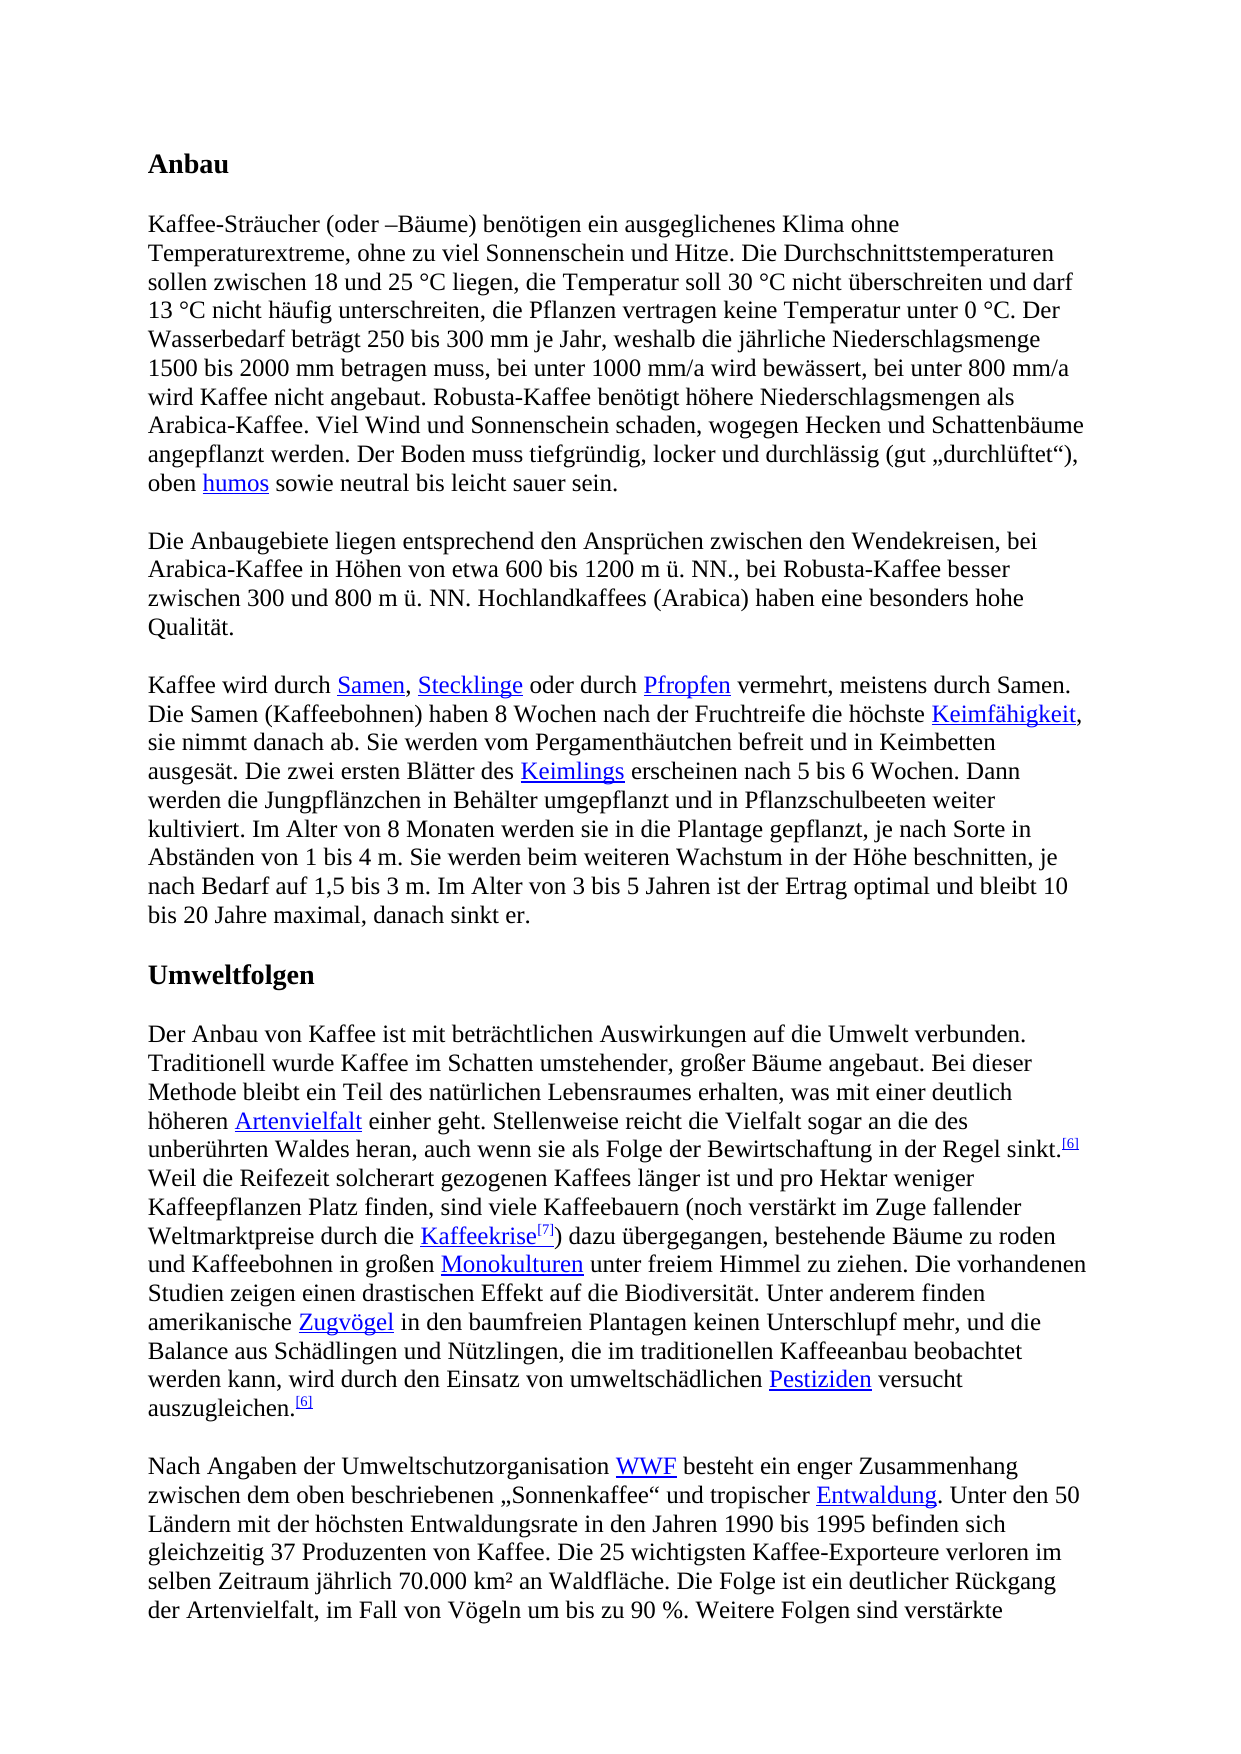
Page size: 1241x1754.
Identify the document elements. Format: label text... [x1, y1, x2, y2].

text Umweltfolgen [148, 958, 1093, 990]
text Die Anbaugebiete liegen entsprechend den Ansprüchen zwischen den Wendekreisen, bei Arabica-Kaffee in Höhen von etwa 600 bis 1200 m ü. NN., bei Robusta-Kaffee besser zwischen 300 und 800 m ü. NN. Hochlandkaffees (Arabica) haben eine besonders hohe Qualität. [148, 526, 1093, 641]
text Kaffee wird durch Samen, Stecklinge oder durch Pfropfen vermehrt, meistens durch Samen. Die Samen (Kaffeebohnen) haben 8 Wochen nach der Fruchtreife die höchste Keimfähigkeit, sie nimmt danach ab. Sie werden vom Pergamenthäutchen befreit und in Keimbetten ausgesät. Die zwei ersten Blätter des Keimlings erscheinen nach 5 bis 6 Wochen. Dann werden die Jungpflänzchen in Behälter umgepflanzt und in Pflanzschulbeeten weiter kultiviert. Im Alter von 8 Monaten werden sie in die Plantage gepflanzt, je nach Sorte in Abständen von 1 bis 4 m. Sie werden beim weiteren Wachstum in der Höhe beschnitten, je nach Bedarf auf 1,5 bis 3 m. Im Alter von 3 bis 5 Jahren ist der Ertrag optimal und bleibt 10 bis 20 Jahre maximal, danach sinkt er. [148, 670, 1093, 929]
text Der Anbau von Kaffee ist mit beträchtlichen Auswirkungen auf die Umwelt verbunden. Traditionell wurde Kaffee im Schatten umstehender, großer Bäume angebaut. Bei dieser Methode bleibt ein Teil des natürlichen Lebensraumes erhalten, was mit einer deutlich höheren Artenvielfalt einher geht. Stellenweise reicht die Vielfalt sogar an die des unberührten Waldes heran, auch wenn sie als Folge der Bewirtschaftung in der Regel sinkt.[6] Weil die Reifezeit solcherart gezogenen Kaffees länger ist und pro Hektar weniger Kaffeepflanzen Platz finden, sind viele Kaffeebauern (noch verstärkt im Zuge fallender Weltmarktpreise durch die Kaffeekrise[7]) dazu übergegangen, bestehende Bäume zu roden und Kaffeebohnen in großen Monokulturen unter freiem Himmel zu ziehen. Die vorhandenen Studien zeigen einen drastischen Effekt auf die Biodiversität. Unter anderem finden amerikanische Zugvögel in den baumfreien Plantagen keinen Unterschlupf mehr, und die Balance aus Schädlingen und Nützlingen, die im traditionellen Kaffeeanbau beobachtet werden kann, wird durch den Einsatz von umweltschädlichen Pestiziden versucht auszugleichen.[6] [148, 1019, 1093, 1422]
text Anbau [148, 148, 1093, 180]
text Kaffee-Sträucher (oder –Bäume) benötigen ein ausgeglichenes Klima ohne Temperaturextreme, ohne zu viel Sonnenschein und Hitze. Die Durchschnittstemperaturen sollen zwischen 18 und 25 °C liegen, die Temperatur soll 30 °C nicht überschreiten und darf 13 °C nicht häufig unterschreiten, die Pflanzen vertragen keine Temperatur unter 0 °C. Der Wasserbedarf beträgt 250 bis 300 mm je Jahr, weshalb die jährliche Niederschlagsmenge 1500 bis 2000 mm betragen muss, bei unter 1000 mm/a wird bewässert, bei unter 800 mm/a wird Kaffee nicht angebaut. Robusta-Kaffee benötigt höhere Niederschlagsmengen als Arabica-Kaffee. Viel Wind und Sonnenschein schaden, wogegen Hecken und Schattenbäume angepflanzt werden. Der Boden muss tiefgründig, locker und durchlässig (gut „durchlüftet“), oben humos sowie neutral bis leicht sauer sein. [148, 209, 1093, 497]
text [148, 1451, 1093, 1624]
